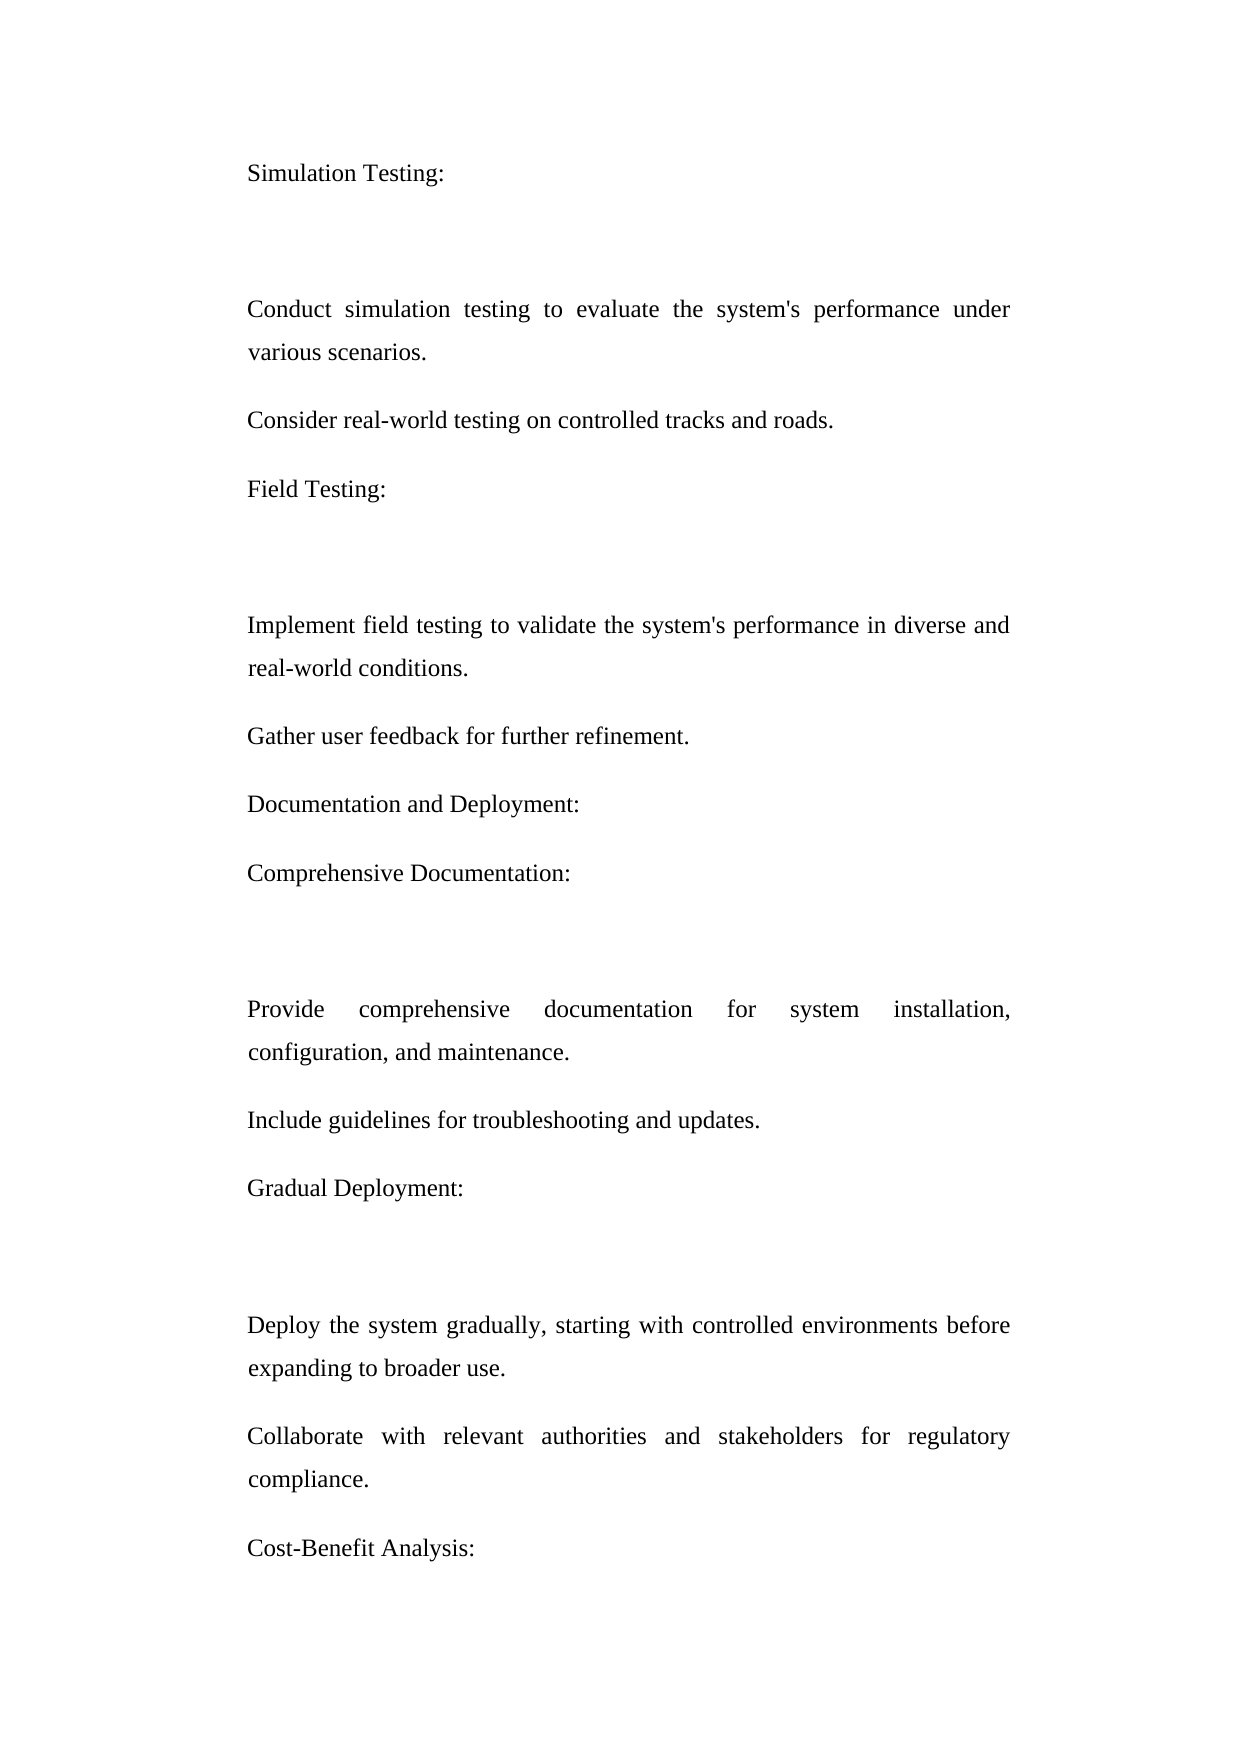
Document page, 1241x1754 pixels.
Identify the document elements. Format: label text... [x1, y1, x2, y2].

text Comprehensive Documentation: [247, 858, 1011, 886]
text Cost-Benefit Analysis: [247, 1533, 1011, 1561]
text Simulation Testing: [247, 158, 1011, 187]
text Include guidelines for troubleshooting and updates. [247, 1105, 1011, 1134]
text Deploy the system gradually, starting with controlled environments before expanding to broader use. [247, 1310, 1011, 1382]
text Documentation and Deployment: [247, 789, 1011, 818]
text Implement field testing to validate the system's performance in diverse and real-world conditions. [247, 610, 1011, 682]
text Conduct simulation testing to evaluate the system's performance under various scenarios. [247, 294, 1011, 366]
text Consider real-world testing on controlled tracks and roads. [247, 406, 1011, 434]
text Provide comprehensive documentation for system installation, configuration, and maintenance. [247, 994, 1011, 1066]
text Gradual Deployment: [247, 1173, 1011, 1202]
text Gather user feedback for further refinement. [247, 721, 1011, 750]
text Collaborate with relevant authorities and stakeholders for regulatory compliance. [247, 1421, 1011, 1493]
text Field Testing: [247, 474, 1011, 502]
